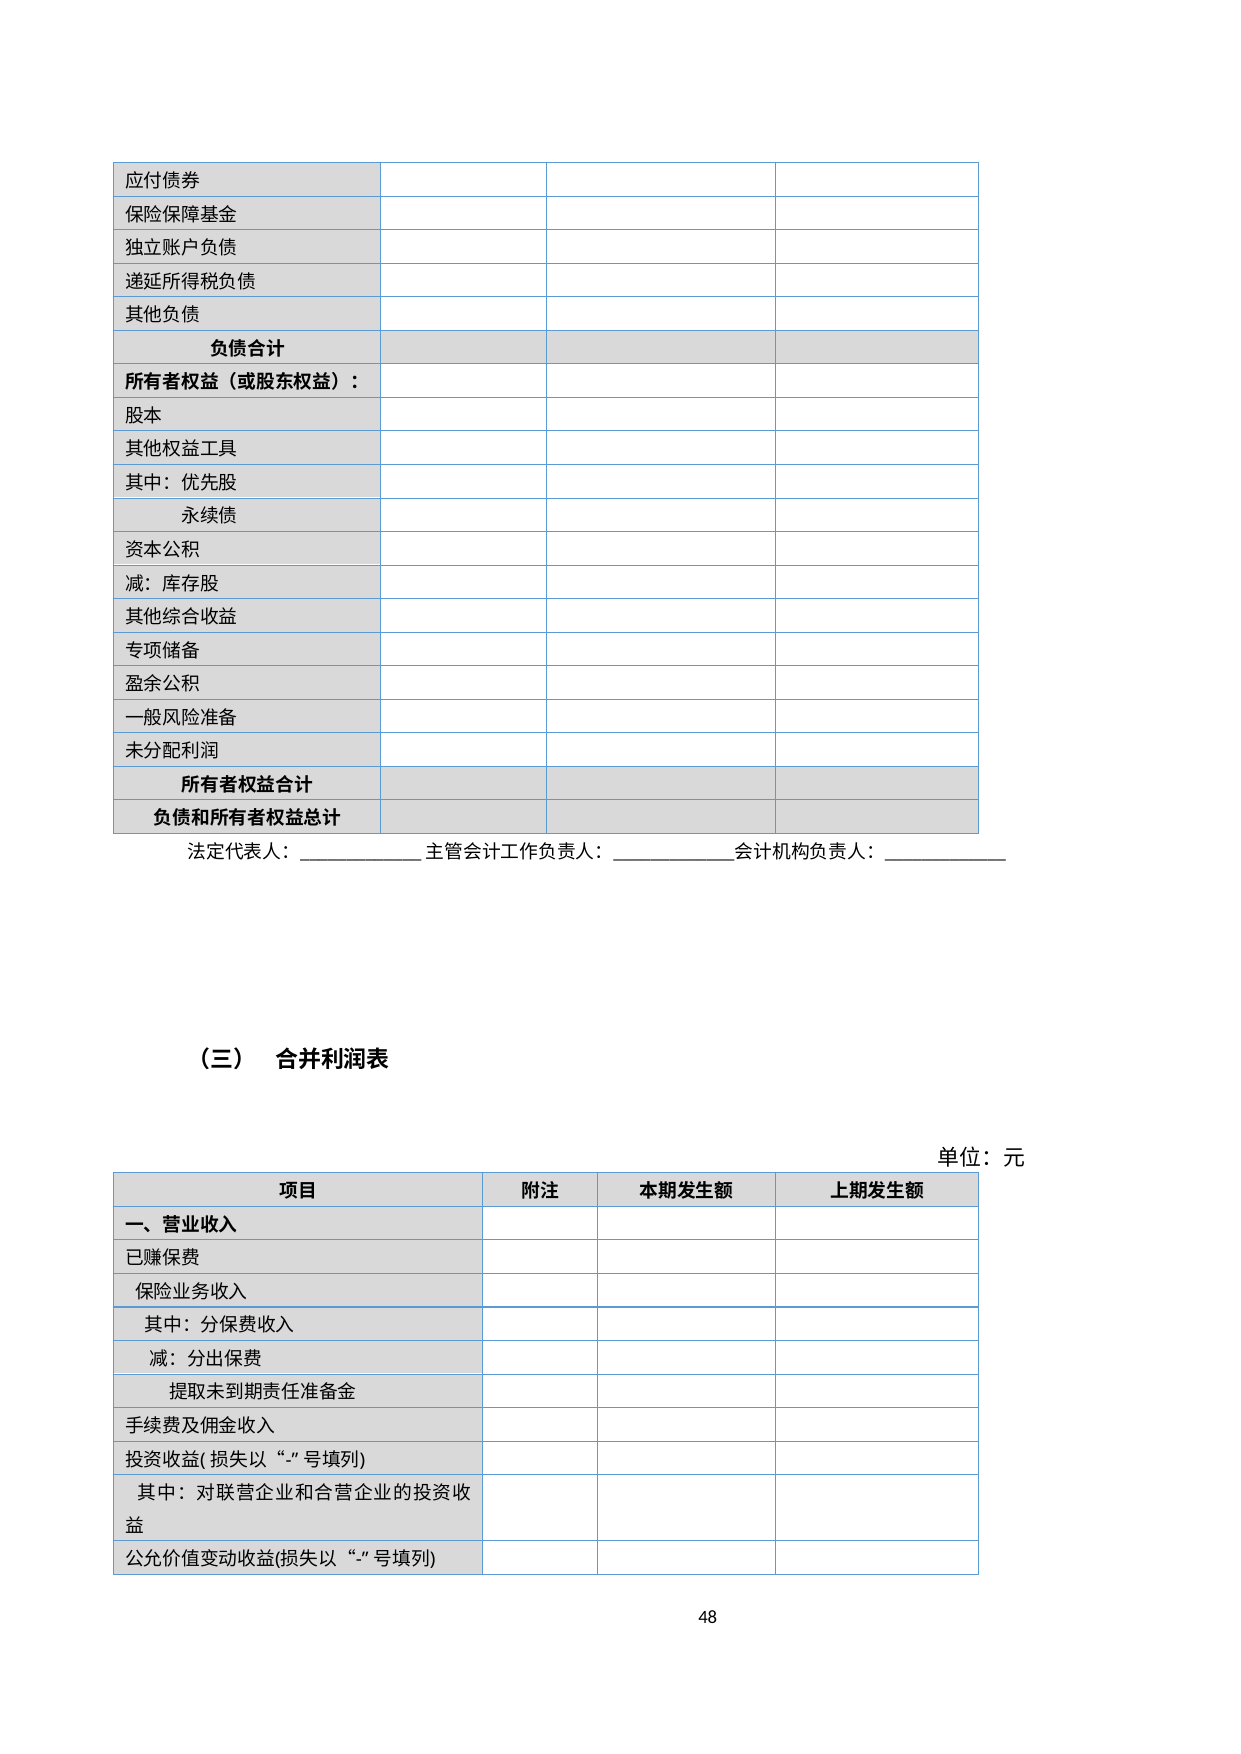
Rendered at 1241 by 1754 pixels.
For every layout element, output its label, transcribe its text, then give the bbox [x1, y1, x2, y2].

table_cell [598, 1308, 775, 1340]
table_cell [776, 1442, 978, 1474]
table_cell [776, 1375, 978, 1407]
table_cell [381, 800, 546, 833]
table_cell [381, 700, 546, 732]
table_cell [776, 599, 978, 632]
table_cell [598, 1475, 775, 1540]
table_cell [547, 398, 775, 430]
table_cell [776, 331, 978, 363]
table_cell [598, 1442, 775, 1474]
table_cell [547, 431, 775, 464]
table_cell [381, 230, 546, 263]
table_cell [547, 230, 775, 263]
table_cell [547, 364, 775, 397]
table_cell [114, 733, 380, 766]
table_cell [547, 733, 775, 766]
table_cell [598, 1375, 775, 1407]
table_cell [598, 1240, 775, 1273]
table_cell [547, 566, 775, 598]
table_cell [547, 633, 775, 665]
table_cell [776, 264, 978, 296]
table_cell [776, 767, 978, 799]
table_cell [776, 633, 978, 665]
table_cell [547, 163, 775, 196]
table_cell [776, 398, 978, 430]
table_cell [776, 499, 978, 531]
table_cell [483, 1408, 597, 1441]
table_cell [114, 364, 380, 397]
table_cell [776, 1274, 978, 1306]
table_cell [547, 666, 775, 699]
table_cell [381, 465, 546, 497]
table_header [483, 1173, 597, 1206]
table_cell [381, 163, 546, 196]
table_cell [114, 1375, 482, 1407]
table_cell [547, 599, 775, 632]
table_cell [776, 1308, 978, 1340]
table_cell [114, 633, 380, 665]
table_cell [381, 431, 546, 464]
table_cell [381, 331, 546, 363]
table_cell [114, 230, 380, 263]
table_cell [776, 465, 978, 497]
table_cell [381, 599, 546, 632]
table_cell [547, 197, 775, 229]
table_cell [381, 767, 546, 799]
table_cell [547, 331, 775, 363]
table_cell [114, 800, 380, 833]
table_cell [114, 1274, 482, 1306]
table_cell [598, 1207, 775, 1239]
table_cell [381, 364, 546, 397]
list 单位：元 [262, 1140, 1024, 1172]
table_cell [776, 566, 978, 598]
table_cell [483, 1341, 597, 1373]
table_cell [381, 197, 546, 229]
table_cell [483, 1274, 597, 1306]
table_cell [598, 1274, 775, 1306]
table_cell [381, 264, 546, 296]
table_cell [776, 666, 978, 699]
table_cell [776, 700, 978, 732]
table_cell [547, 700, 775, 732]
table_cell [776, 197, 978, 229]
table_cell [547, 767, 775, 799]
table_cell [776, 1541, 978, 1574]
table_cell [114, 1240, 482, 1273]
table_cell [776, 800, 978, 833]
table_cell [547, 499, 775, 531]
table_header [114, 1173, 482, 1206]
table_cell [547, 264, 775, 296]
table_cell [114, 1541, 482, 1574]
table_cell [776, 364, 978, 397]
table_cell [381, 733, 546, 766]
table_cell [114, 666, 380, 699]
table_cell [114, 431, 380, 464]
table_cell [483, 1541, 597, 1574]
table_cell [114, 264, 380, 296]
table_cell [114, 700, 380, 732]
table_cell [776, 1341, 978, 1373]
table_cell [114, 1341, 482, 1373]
text 法定代表人：_____________ 主管会计工作负责人：_____________会计机构负责人：_____________ [187, 834, 1053, 866]
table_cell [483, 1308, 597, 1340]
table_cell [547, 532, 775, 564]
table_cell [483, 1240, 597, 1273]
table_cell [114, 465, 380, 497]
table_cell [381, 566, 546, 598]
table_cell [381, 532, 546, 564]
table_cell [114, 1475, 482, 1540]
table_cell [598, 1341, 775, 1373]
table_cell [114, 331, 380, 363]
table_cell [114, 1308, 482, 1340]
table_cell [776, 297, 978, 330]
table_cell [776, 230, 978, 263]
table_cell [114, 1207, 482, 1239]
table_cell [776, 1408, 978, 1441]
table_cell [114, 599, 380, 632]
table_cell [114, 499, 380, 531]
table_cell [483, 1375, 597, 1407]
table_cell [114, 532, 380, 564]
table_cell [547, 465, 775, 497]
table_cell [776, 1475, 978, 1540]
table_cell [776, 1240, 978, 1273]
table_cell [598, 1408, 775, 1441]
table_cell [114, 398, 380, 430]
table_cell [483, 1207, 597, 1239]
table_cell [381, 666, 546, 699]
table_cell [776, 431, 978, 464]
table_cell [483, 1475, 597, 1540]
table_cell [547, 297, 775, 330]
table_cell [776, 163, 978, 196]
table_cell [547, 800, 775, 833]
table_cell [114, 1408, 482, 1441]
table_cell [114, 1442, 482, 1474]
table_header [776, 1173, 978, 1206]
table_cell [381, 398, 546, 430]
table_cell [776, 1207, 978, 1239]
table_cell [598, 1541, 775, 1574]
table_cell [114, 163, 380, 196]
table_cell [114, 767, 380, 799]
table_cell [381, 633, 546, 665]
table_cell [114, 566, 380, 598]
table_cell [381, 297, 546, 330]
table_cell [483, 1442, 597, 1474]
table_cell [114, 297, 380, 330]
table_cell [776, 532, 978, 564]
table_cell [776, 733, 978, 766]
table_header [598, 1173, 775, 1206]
subtitle 合并利润表 [187, 1026, 1053, 1091]
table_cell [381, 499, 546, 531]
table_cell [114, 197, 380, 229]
